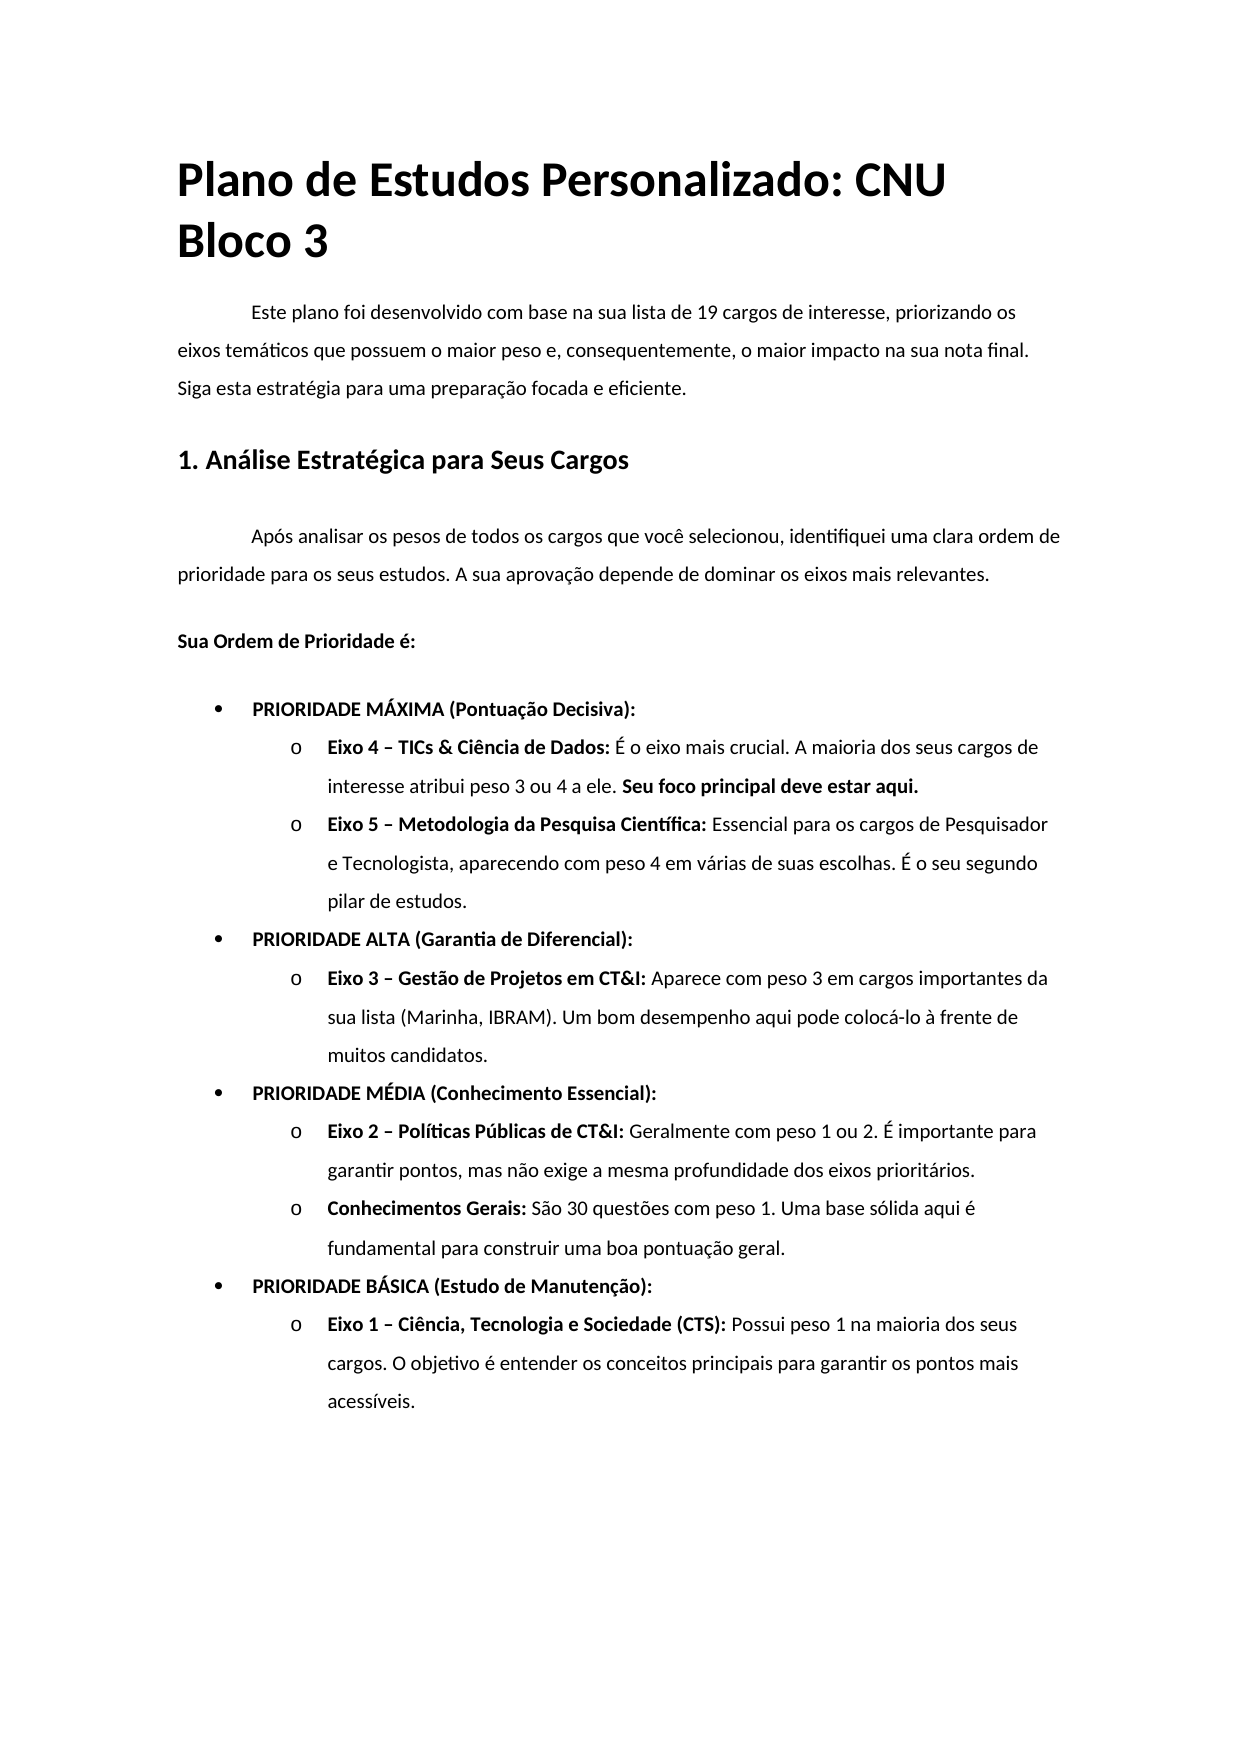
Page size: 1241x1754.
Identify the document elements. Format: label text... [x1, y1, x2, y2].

list Eixo 4 – TICs & Ciência de Dados: É o eixo mais crucial. A maioria dos seus cargos de interesse atribui peso 3 ou 4 a ele. Seu foco principal deve estar aqui. [290, 734, 1063, 798]
text Este plano foi desenvolvido com base na sua lista de 19 cargos de interesse, priorizando os eixos temáticos que possuem o maior peso e, consequentemente, o maior impacto na sua nota final. Siga esta estratégia para uma preparação focada e eficiente. [177, 299, 1063, 401]
list PRIORIDADE ALTA (Garantia de Diferencial): [215, 927, 1063, 952]
text Plano de Estudos Personalizado: CNU Bloco 3 [177, 148, 1063, 270]
list PRIORIDADE MÉDIA (Conhecimento Essencial): [215, 1080, 1063, 1106]
list Eixo 3 – Gestão de Projetos em CT&I: Aparece com peso 3 em cargos importantes da sua lista (Marinha, IBRAM). Um bom desempenho aqui pode colocá-lo à frente de muitos candidatos. [290, 965, 1063, 1067]
list PRIORIDADE MÁXIMA (Pontuação Decisiva): [215, 696, 1063, 721]
text 1. Análise Estratégica para Seus Cargos [177, 442, 1063, 477]
list Eixo 5 – Metodologia da Pesquisa Científica: Essencial para os cargos de Pesquisador e Tecnologista, aparecendo com peso 4 em várias de suas escolhas. É o seu segundo pilar de estudos. [290, 811, 1063, 914]
text Sua Ordem de Prioridade é: [177, 628, 1063, 654]
text Após analisar os pesos de todos os cargos que você selecionou, identifiquei uma clara ordem de prioridade para os seus estudos. A sua aprovação depende de dominar os eixos mais relevantes. [177, 523, 1063, 587]
list Eixo 2 – Políticas Públicas de CT&I: Geralmente com peso 1 ou 2. É importante para garantir pontos, mas não exige a mesma profundidade dos eixos prioritários. [290, 1118, 1063, 1183]
list Eixo 1 – Ciência, Tecnologia e Sociedade (CTS): Possui peso 1 na maioria dos seus cargos. O objetivo é entender os conceitos principais para garantir os pontos mais acessíveis. [290, 1311, 1063, 1414]
list Conhecimentos Gerais: São 30 questões com peso 1. Uma base sólida aqui é fundamental para construir uma boa pontuação geral. [290, 1196, 1063, 1260]
list PRIORIDADE BÁSICA (Estudo de Manutenção): [215, 1273, 1063, 1298]
